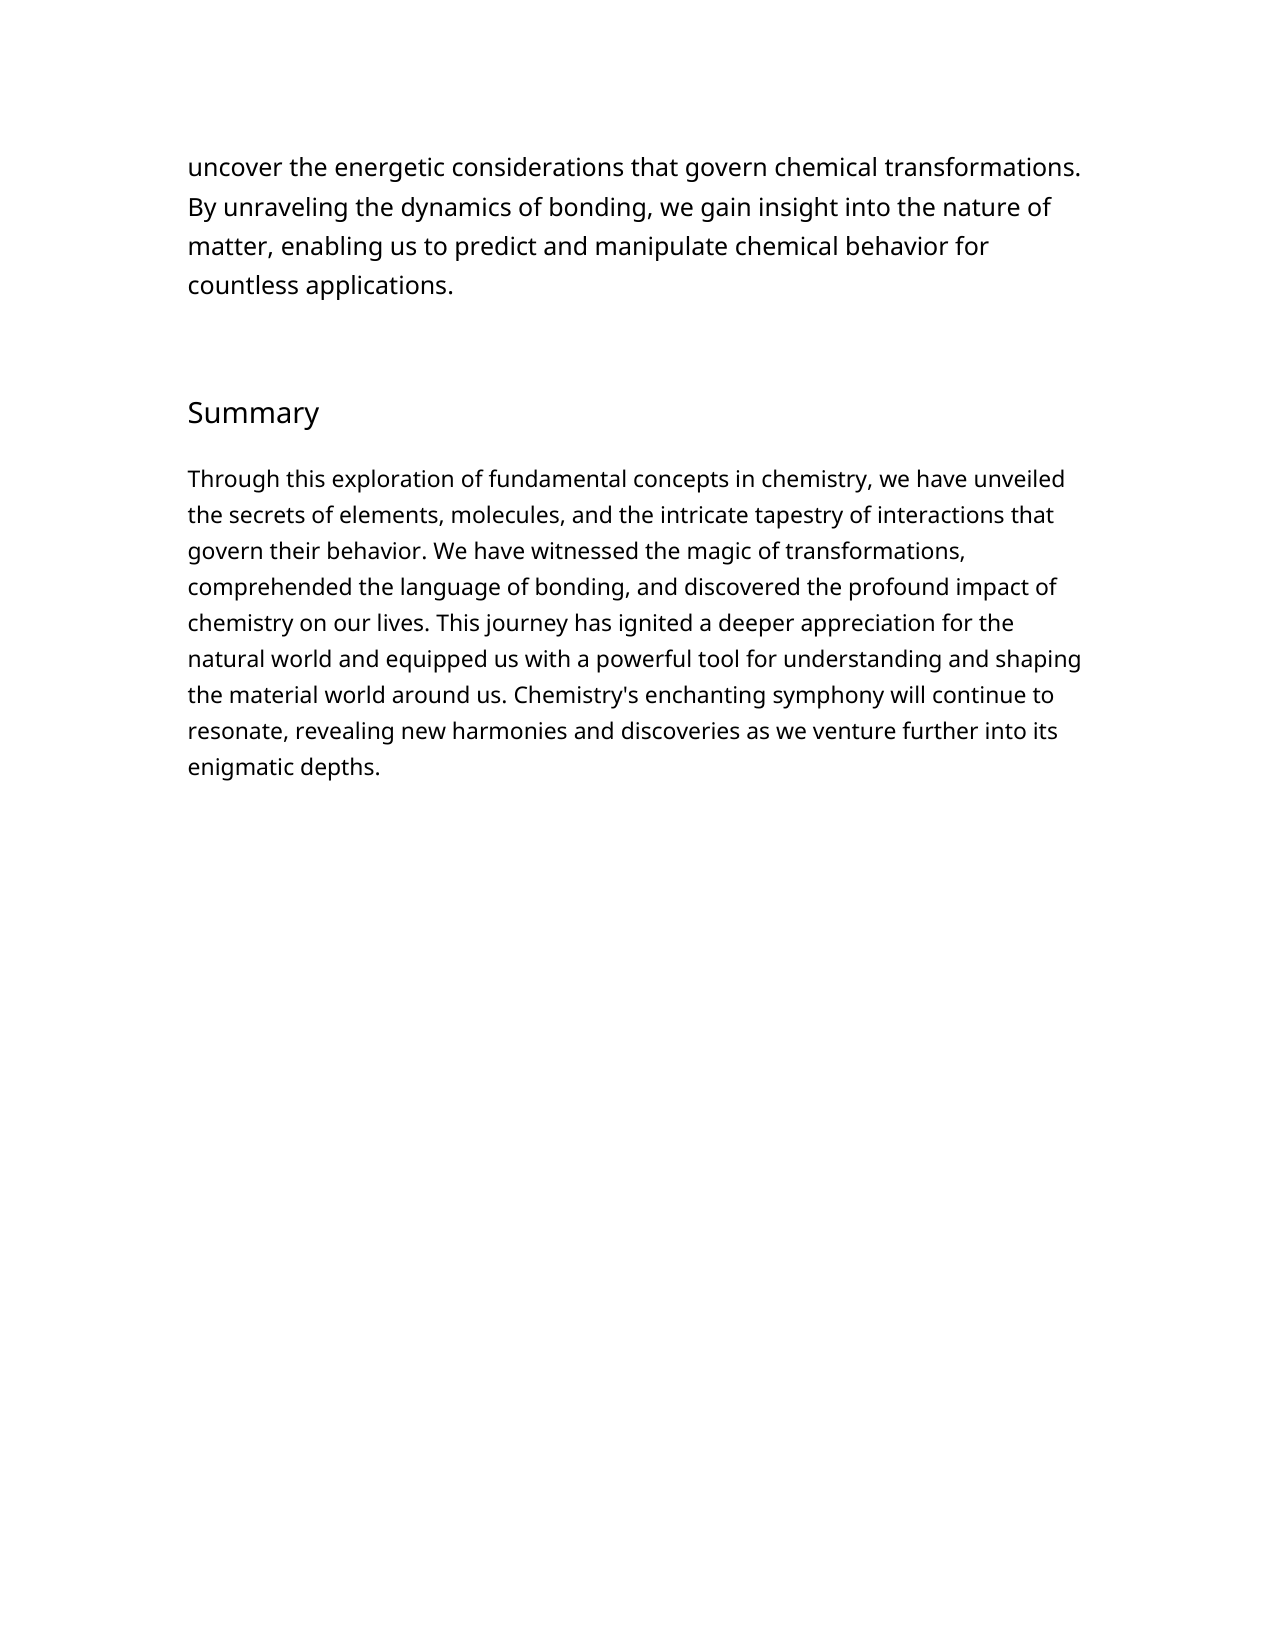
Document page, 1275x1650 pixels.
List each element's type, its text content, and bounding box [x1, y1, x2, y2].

text Summary [187, 393, 1087, 432]
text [187, 150, 1087, 302]
text Through this exploration of fundamental concepts in chemistry, we have unveiled the secrets of elements, molecules, and the intricate tapestry of interactions that govern their behavior. We have witnessed the magic of transformations, comprehended the language of bonding, and discovered the profound impact of chemistry on our lives. This journey has ignited a deeper appreciation for the natural world and equipped us with a powerful tool for understanding and shaping the material world around us. Chemistry's enchanting symphony will continue to resonate, revealing new harmonies and discoveries as we venture further into its enigmatic depths. [187, 463, 1087, 782]
